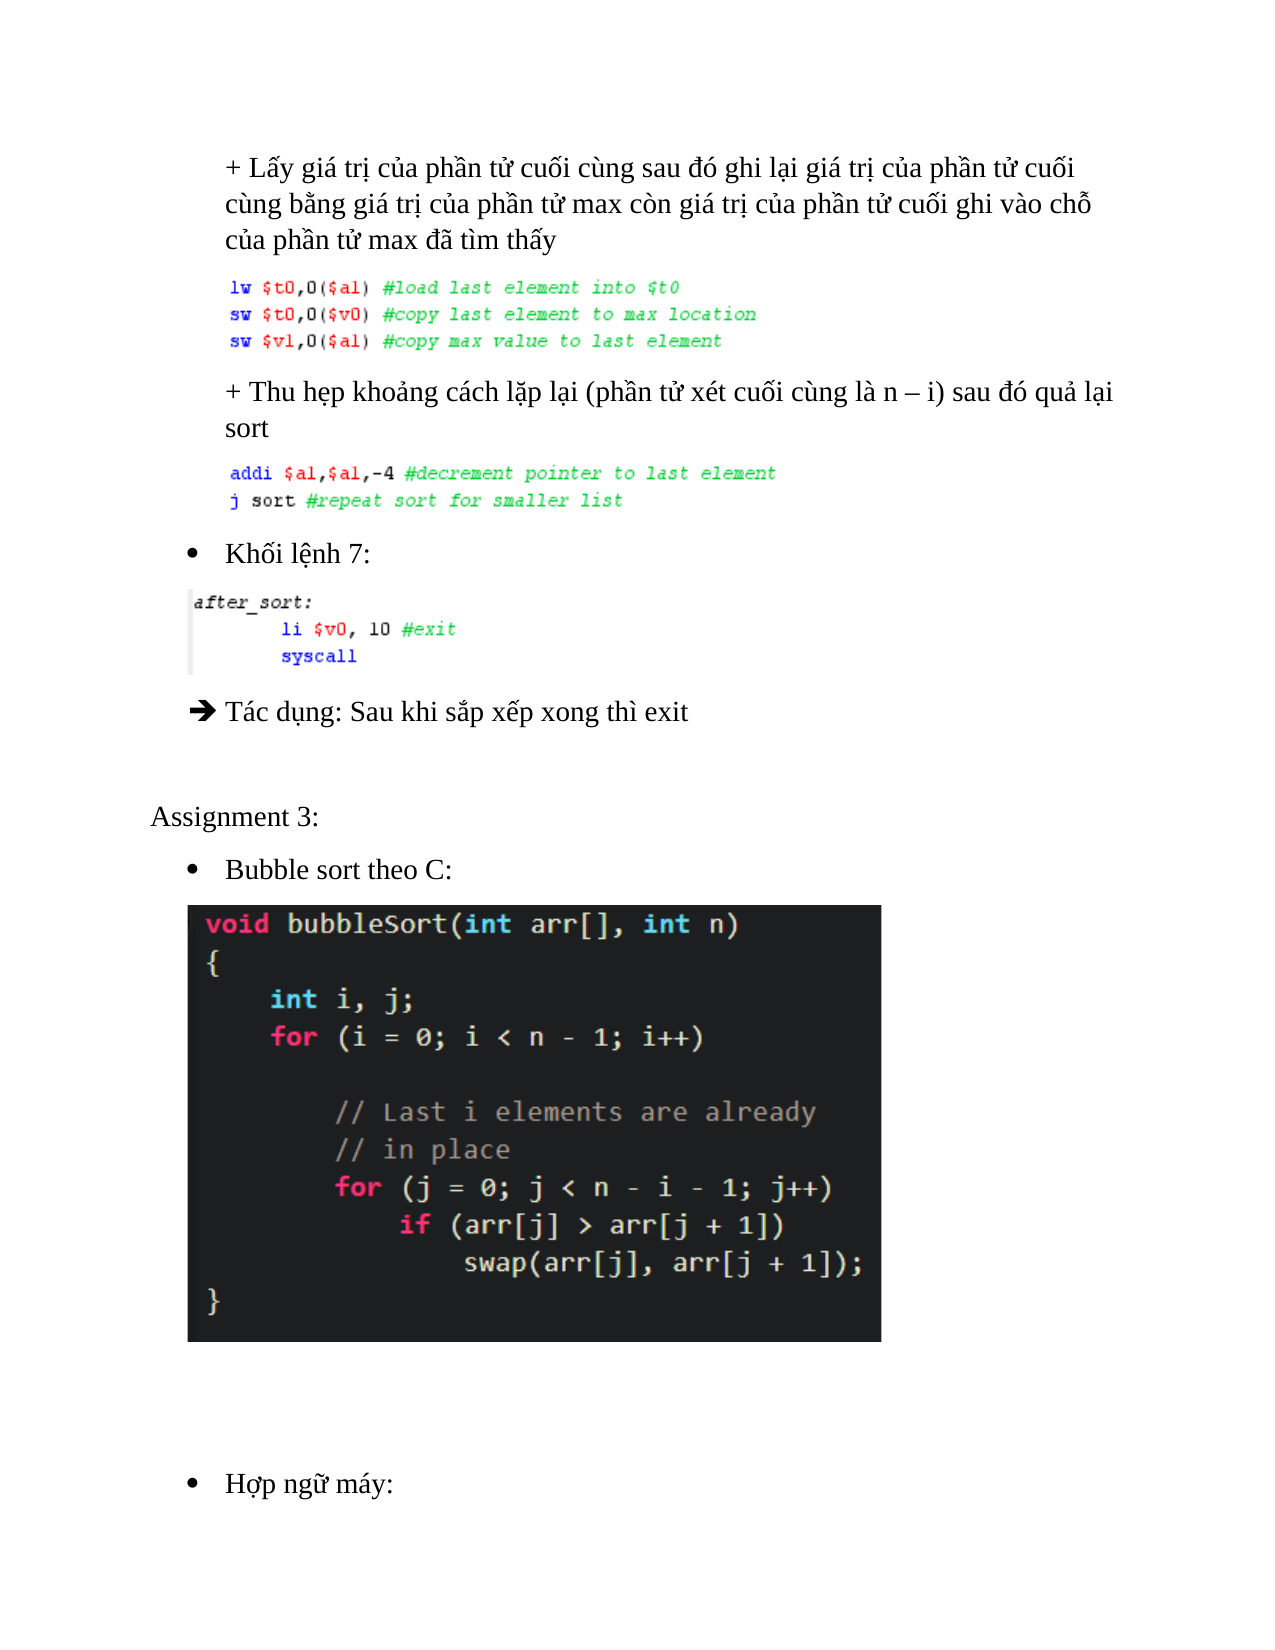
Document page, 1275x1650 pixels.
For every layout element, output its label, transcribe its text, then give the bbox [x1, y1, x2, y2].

text + Lấy giá trị của phần tử cuối cùng sau đó ghi lại giá trị của phần tử cuối cùng bằng giá trị của phần tử max còn giá trị của phần tử cuối ghi vào chỗ của phần tử max đã tìm thấy [225, 150, 1125, 256]
list Bubble sort theo C: [187, 852, 1125, 886]
picture [187, 905, 882, 1342]
list Tác dụng: Sau khi sắp xếp xong thì exit [187, 694, 1125, 727]
picture [187, 589, 482, 675]
text + Thu hẹp khoảng cách lặp lại (phần tử xét cuối cùng là n – i) sau đó quả lại sort [225, 374, 1125, 443]
text Assignment 3: [150, 799, 1125, 833]
list Khối lệnh 7: [187, 536, 1125, 570]
list Hợp ngữ máy: [187, 1466, 1125, 1499]
picture [225, 462, 791, 518]
picture [225, 275, 775, 355]
